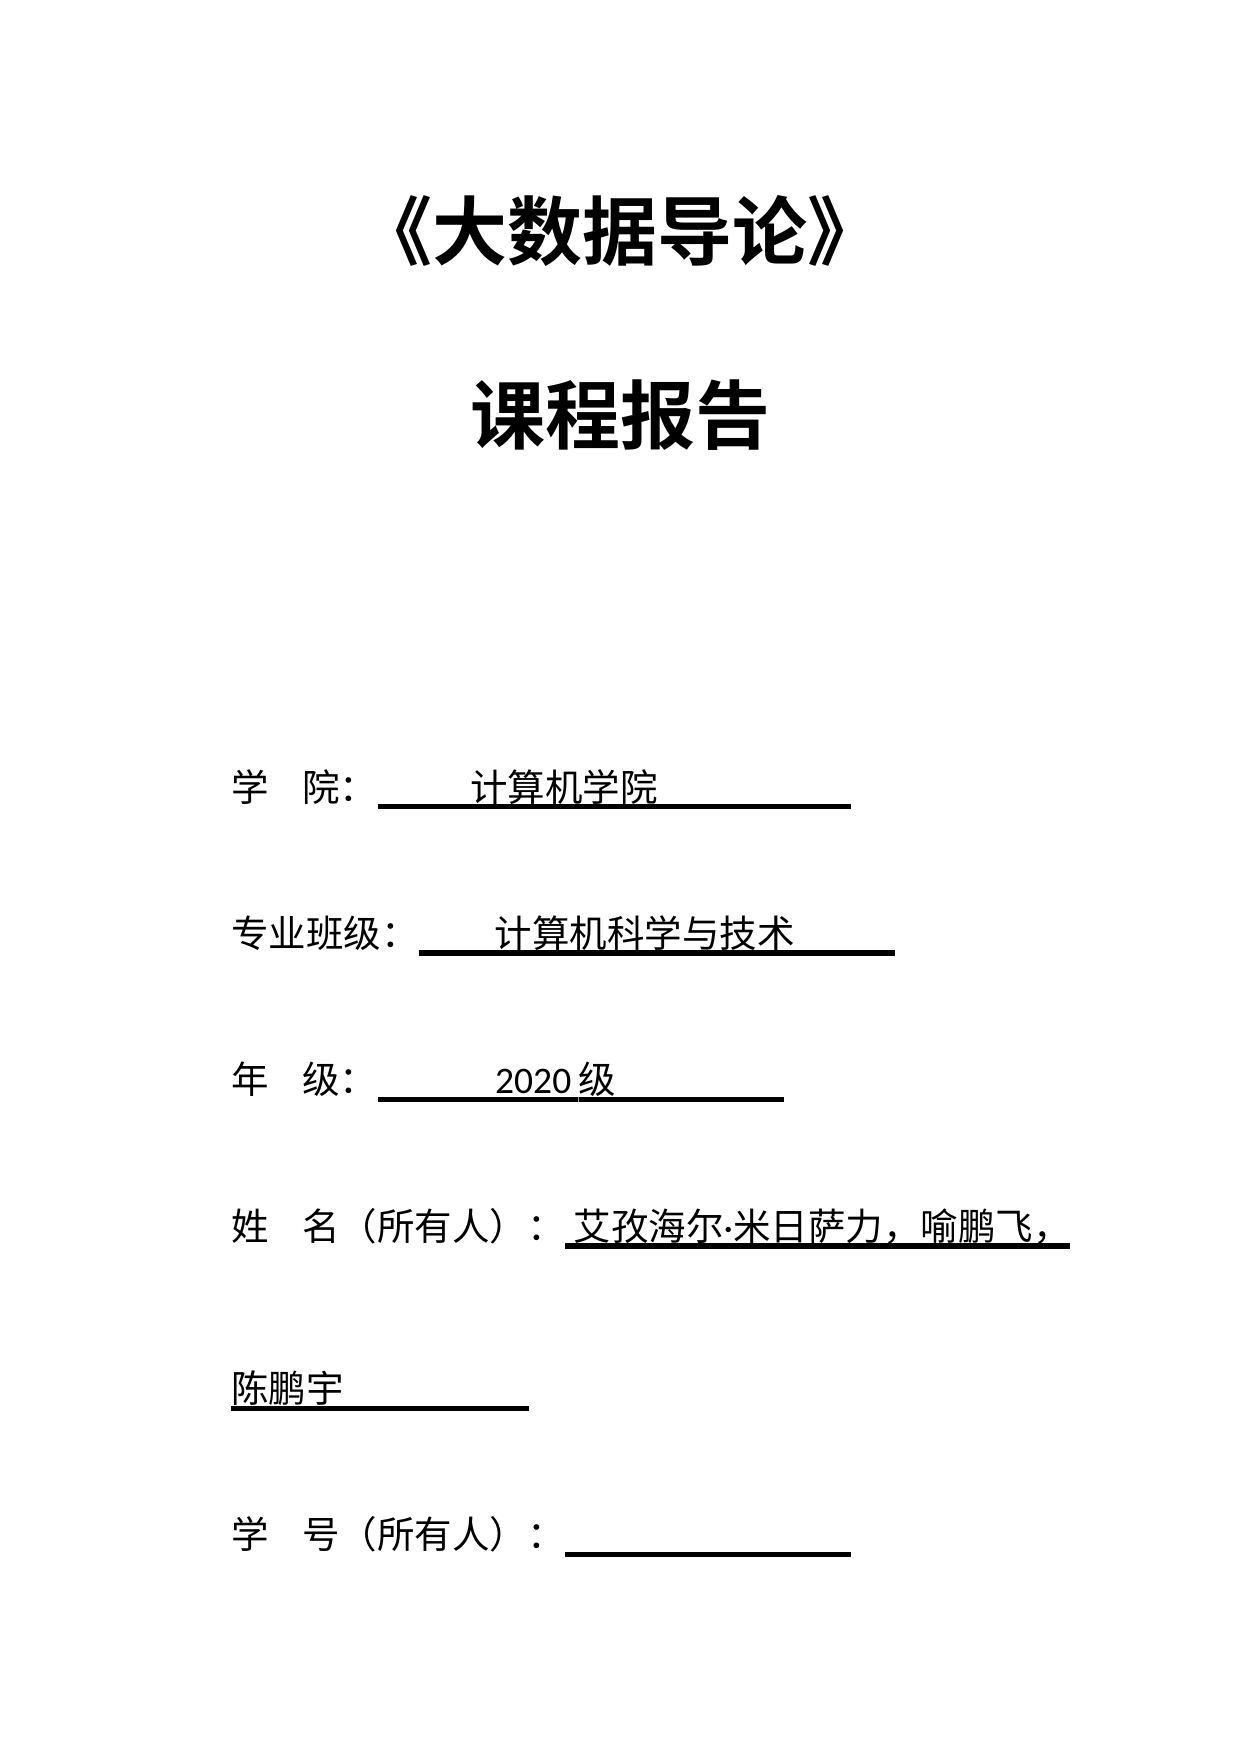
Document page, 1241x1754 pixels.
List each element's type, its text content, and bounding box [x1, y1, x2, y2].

text 学 院： 计算机学院 [231, 752, 1053, 817]
text 专业班级： 计算机科学与技术 [231, 898, 1053, 963]
text 姓 名（所有人）： 艾孜海尔·米日萨力，喻鹏飞，陈鹏宇 [231, 1191, 1053, 1419]
text 学 号（所有人）： [231, 1500, 1053, 1565]
text 课程报告 [187, 346, 1053, 476]
text 年 级： 2020级 [231, 1045, 1053, 1110]
text 《大数据导论》 [187, 162, 1053, 292]
